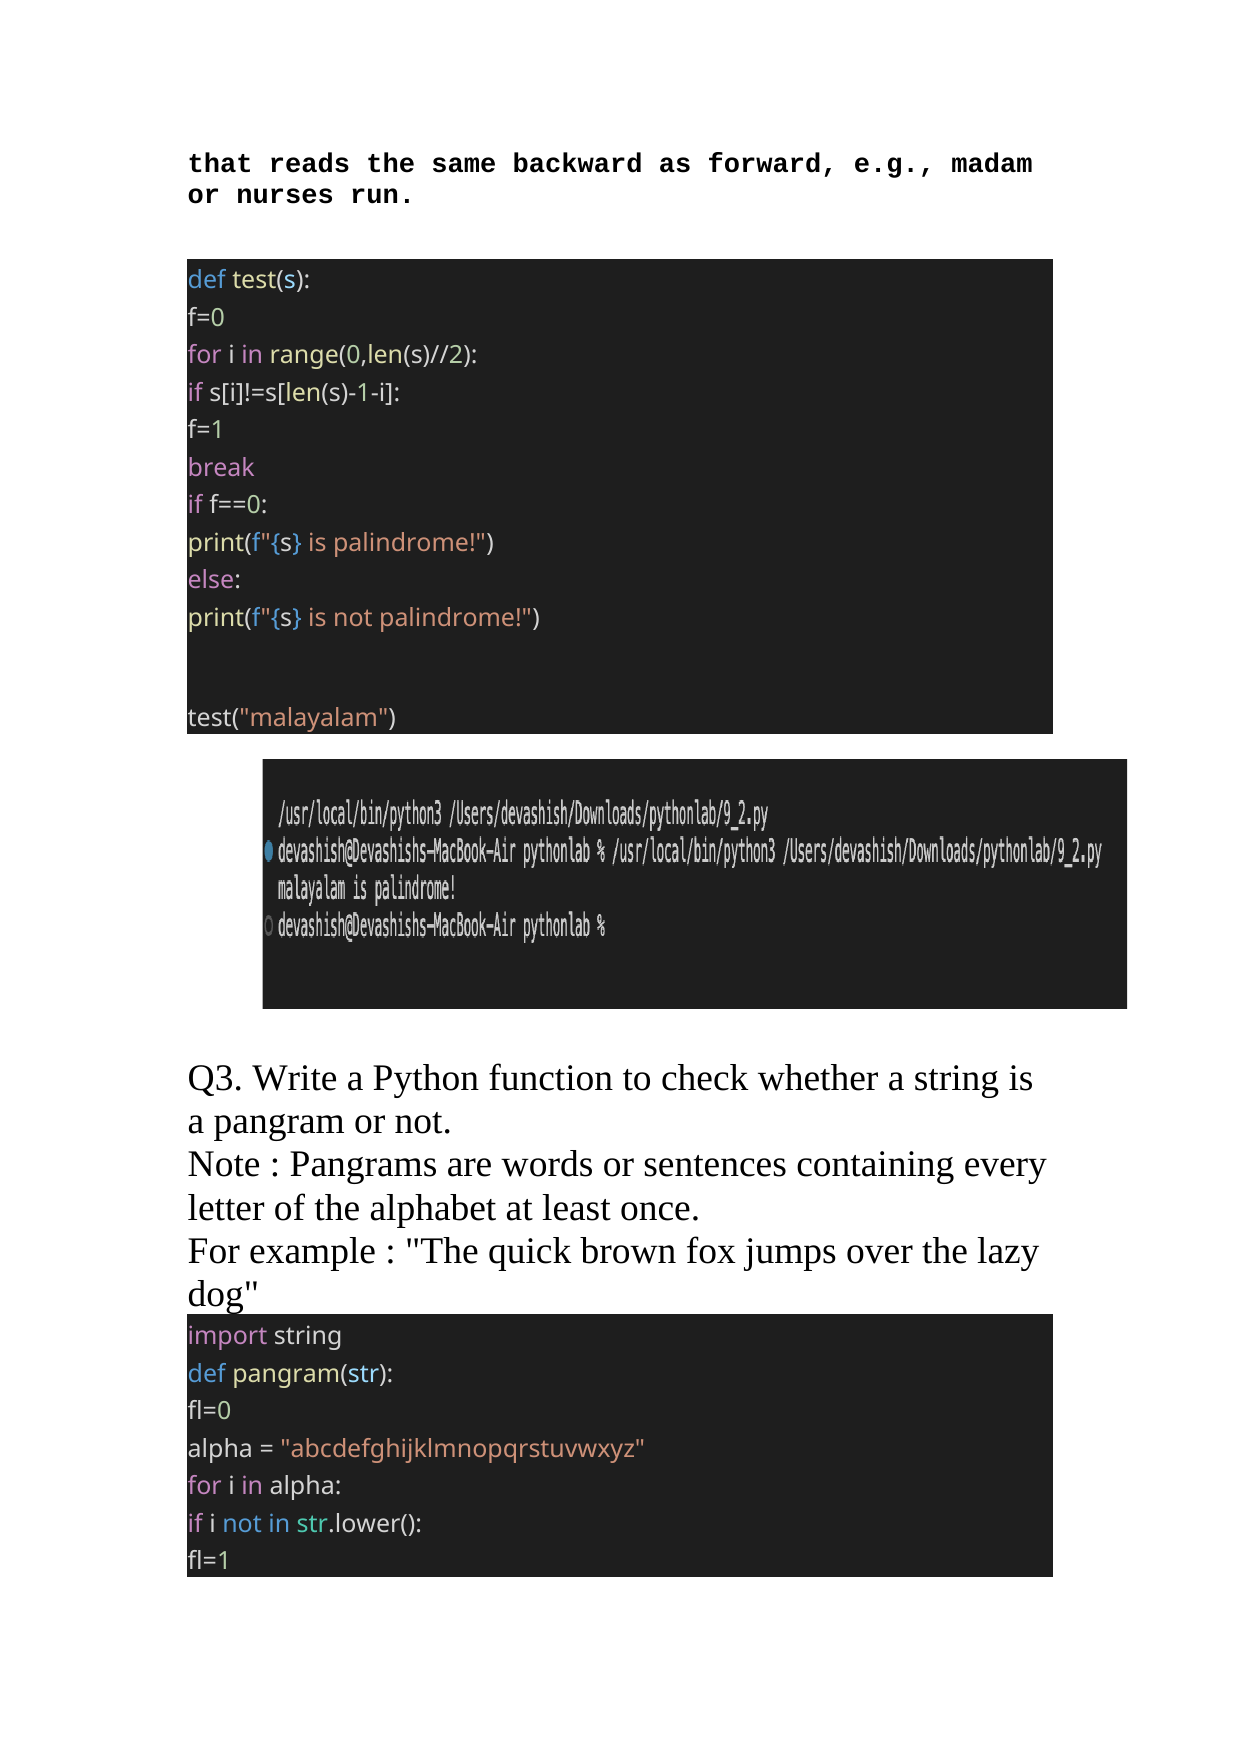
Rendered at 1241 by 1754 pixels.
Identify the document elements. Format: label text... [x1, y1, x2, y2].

text fl=0 [187, 1389, 1053, 1427]
text fl=1 [187, 1539, 1053, 1577]
text break [187, 446, 1053, 484]
text else: [187, 559, 1053, 596]
text f=0 [187, 296, 1053, 334]
text f=1 [187, 409, 1053, 446]
text for i in range(0,len(s)//2): [187, 334, 1053, 371]
text def test(s): [187, 259, 1053, 296]
text if s[i]!=s[len(s)-1-i]: [187, 371, 1053, 409]
text alpha = "abcdefghijklmnopqrstuvwxyz" [187, 1427, 1053, 1464]
text import string [187, 1314, 1053, 1352]
text print(f"{s} is not palindrome!") [187, 596, 1053, 634]
picture [262, 759, 1128, 1009]
text if i not in str.lower(): [187, 1502, 1053, 1539]
text test("malayalam") [187, 696, 1053, 734]
text if f==0: [187, 484, 1053, 521]
text Q3. Write a Python function to check whether a string is a pangram or not. Note : Pangrams are words or sentences containing every letter of the alphabet at least once. For example : "The quick brown fox jumps over the lazy dog" [187, 1056, 1053, 1314]
text print(f"{s} is palindrome!") [187, 521, 1053, 559]
text for i in alpha: [187, 1464, 1053, 1502]
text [187, 150, 1053, 211]
text def pangram(str): [187, 1352, 1053, 1389]
